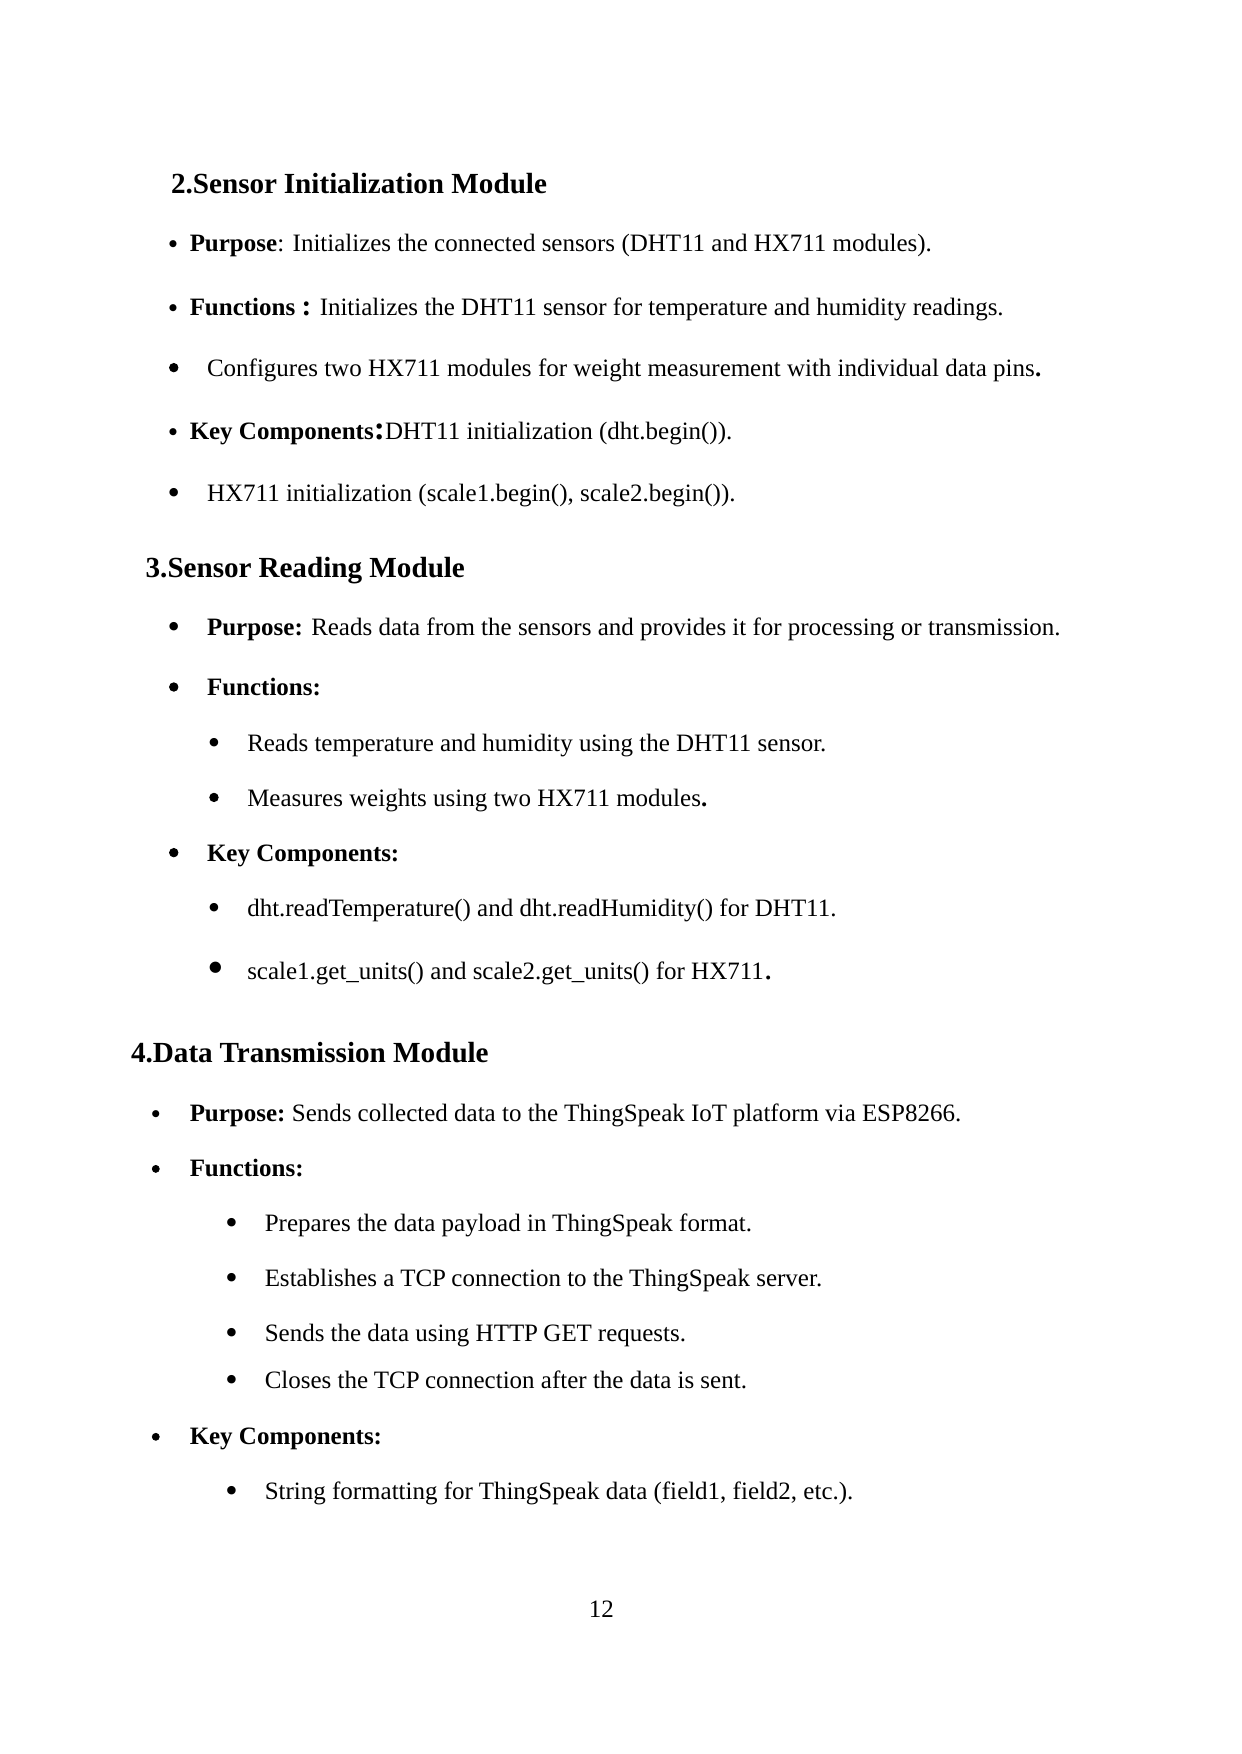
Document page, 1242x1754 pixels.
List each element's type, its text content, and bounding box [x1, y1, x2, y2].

list Reads temperature and humidity using the DHT11 sensor. [209, 728, 1091, 756]
list Purpose: Sends collected data to the ThingSpeak IoT platform via ESP8266. [152, 1098, 1091, 1126]
list Closes the TCP connection after the data is sent. [227, 1366, 1091, 1394]
list Key Components: [169, 838, 1091, 867]
subtitle Sends the data using HTTP GET requests. [227, 1318, 1091, 1347]
list Purpose: Reads data from the sensors and provides it for processing or transmission. [169, 612, 1091, 641]
list Functions: [169, 672, 1091, 701]
list Functions: [152, 1153, 1091, 1182]
list Prepares the data payload in ThingSpeak format. [227, 1208, 1091, 1237]
list Key Components:DHT11 initialization (dht.begin()). [169, 408, 1091, 447]
list Functions : Initializes the DHT11 sensor for temperature and humidity readings. [169, 288, 1091, 322]
list dht.readTemperature() and dht.readHumidity() for DHT11. [209, 893, 1091, 922]
text 3.Sensor Reading Module [131, 550, 1091, 584]
list Measures weights using two HX711 modules. [209, 783, 1091, 812]
text 2.Sensor Initialization Module [171, 166, 1091, 199]
list Key Components: [152, 1421, 1091, 1449]
list Configures two HX711 modules for weight measurement with individual data pins. [169, 353, 1091, 382]
list Purpose: Initializes the connected sensors (DHT11 and HX711 modules). [169, 228, 1091, 257]
list String formatting for ThingSpeak data (field1, field2, etc.). [227, 1476, 1091, 1505]
list HX711 initialization (scale1.begin(), scale2.begin()). [169, 478, 1091, 507]
list Establishes a TCP connection to the ThingSpeak server. [227, 1263, 1091, 1292]
text 4.Data Transmission Module [131, 1035, 1091, 1069]
list scale1.get_units() and scale2.get_units() for HX711. [209, 948, 1091, 987]
